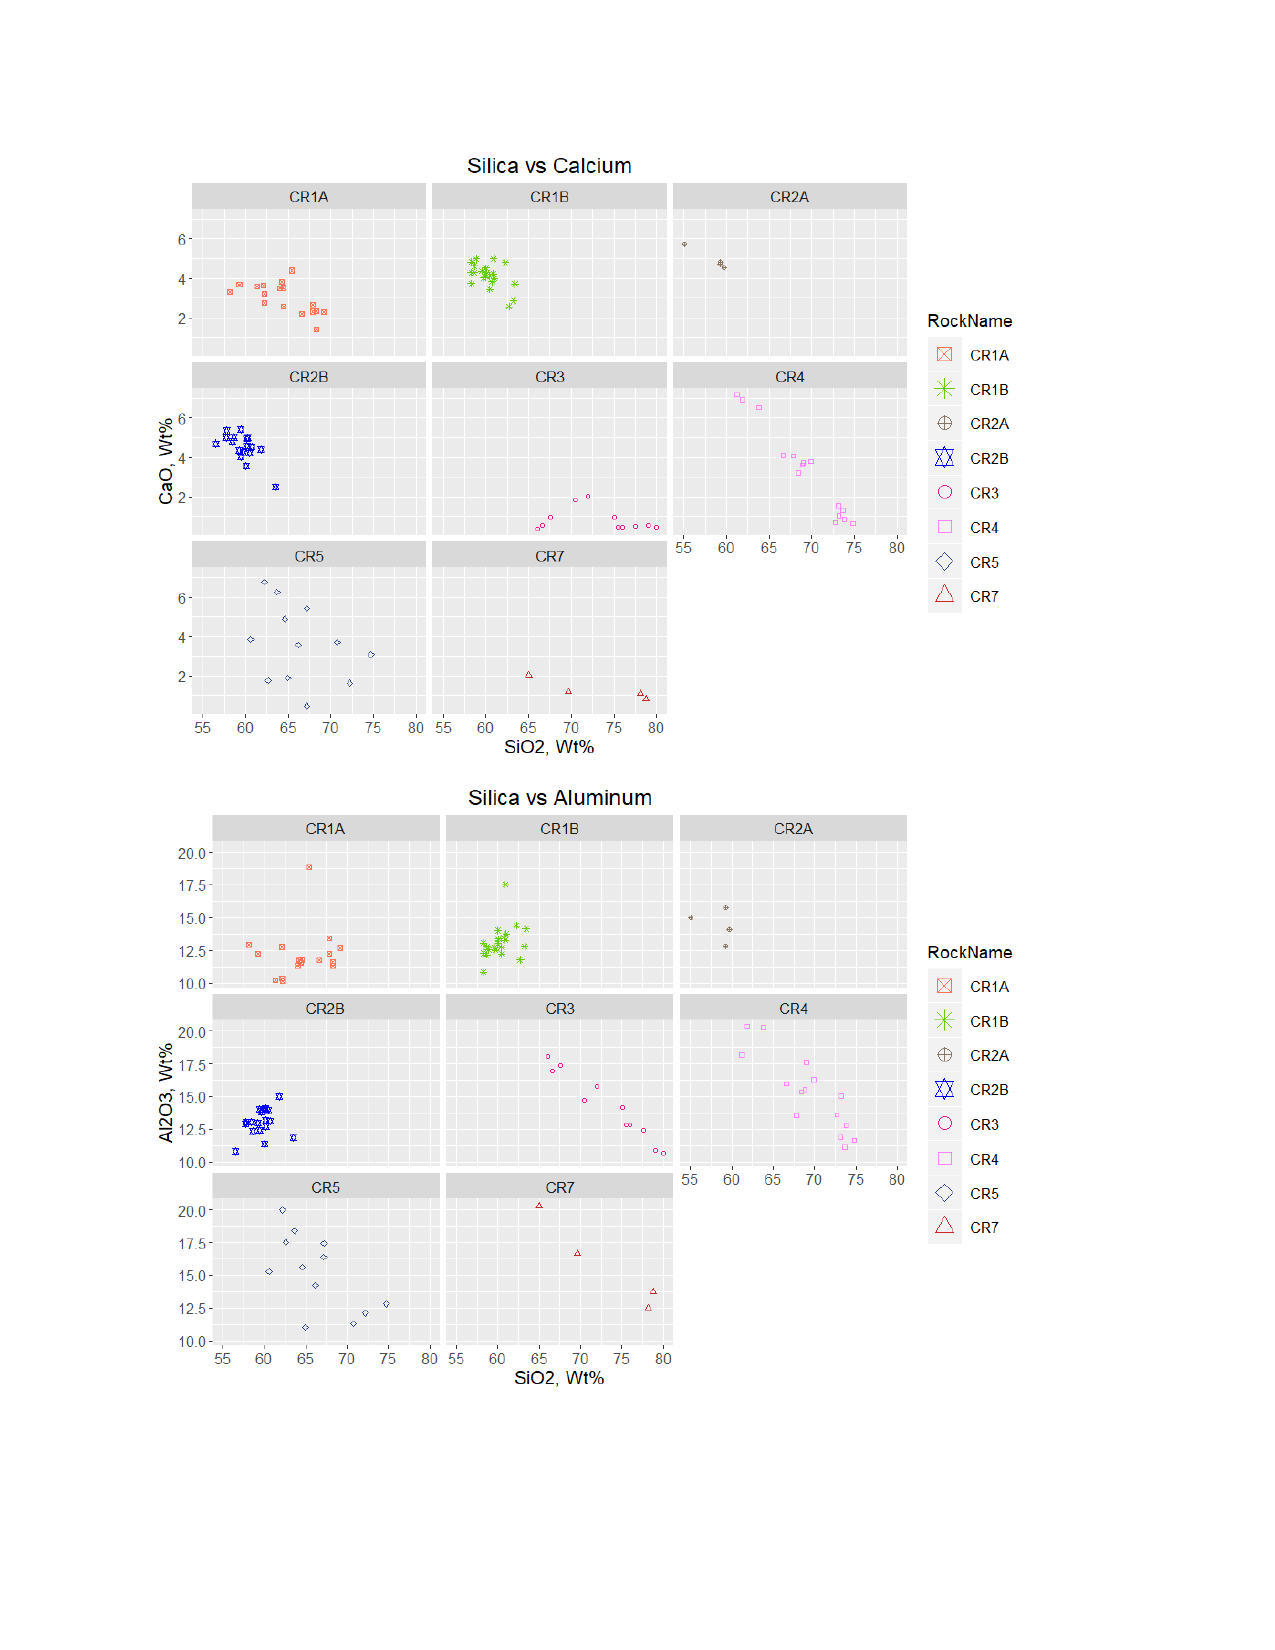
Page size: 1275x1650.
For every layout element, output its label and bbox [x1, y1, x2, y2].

picture [150, 150, 1025, 763]
picture [150, 781, 1025, 1394]
